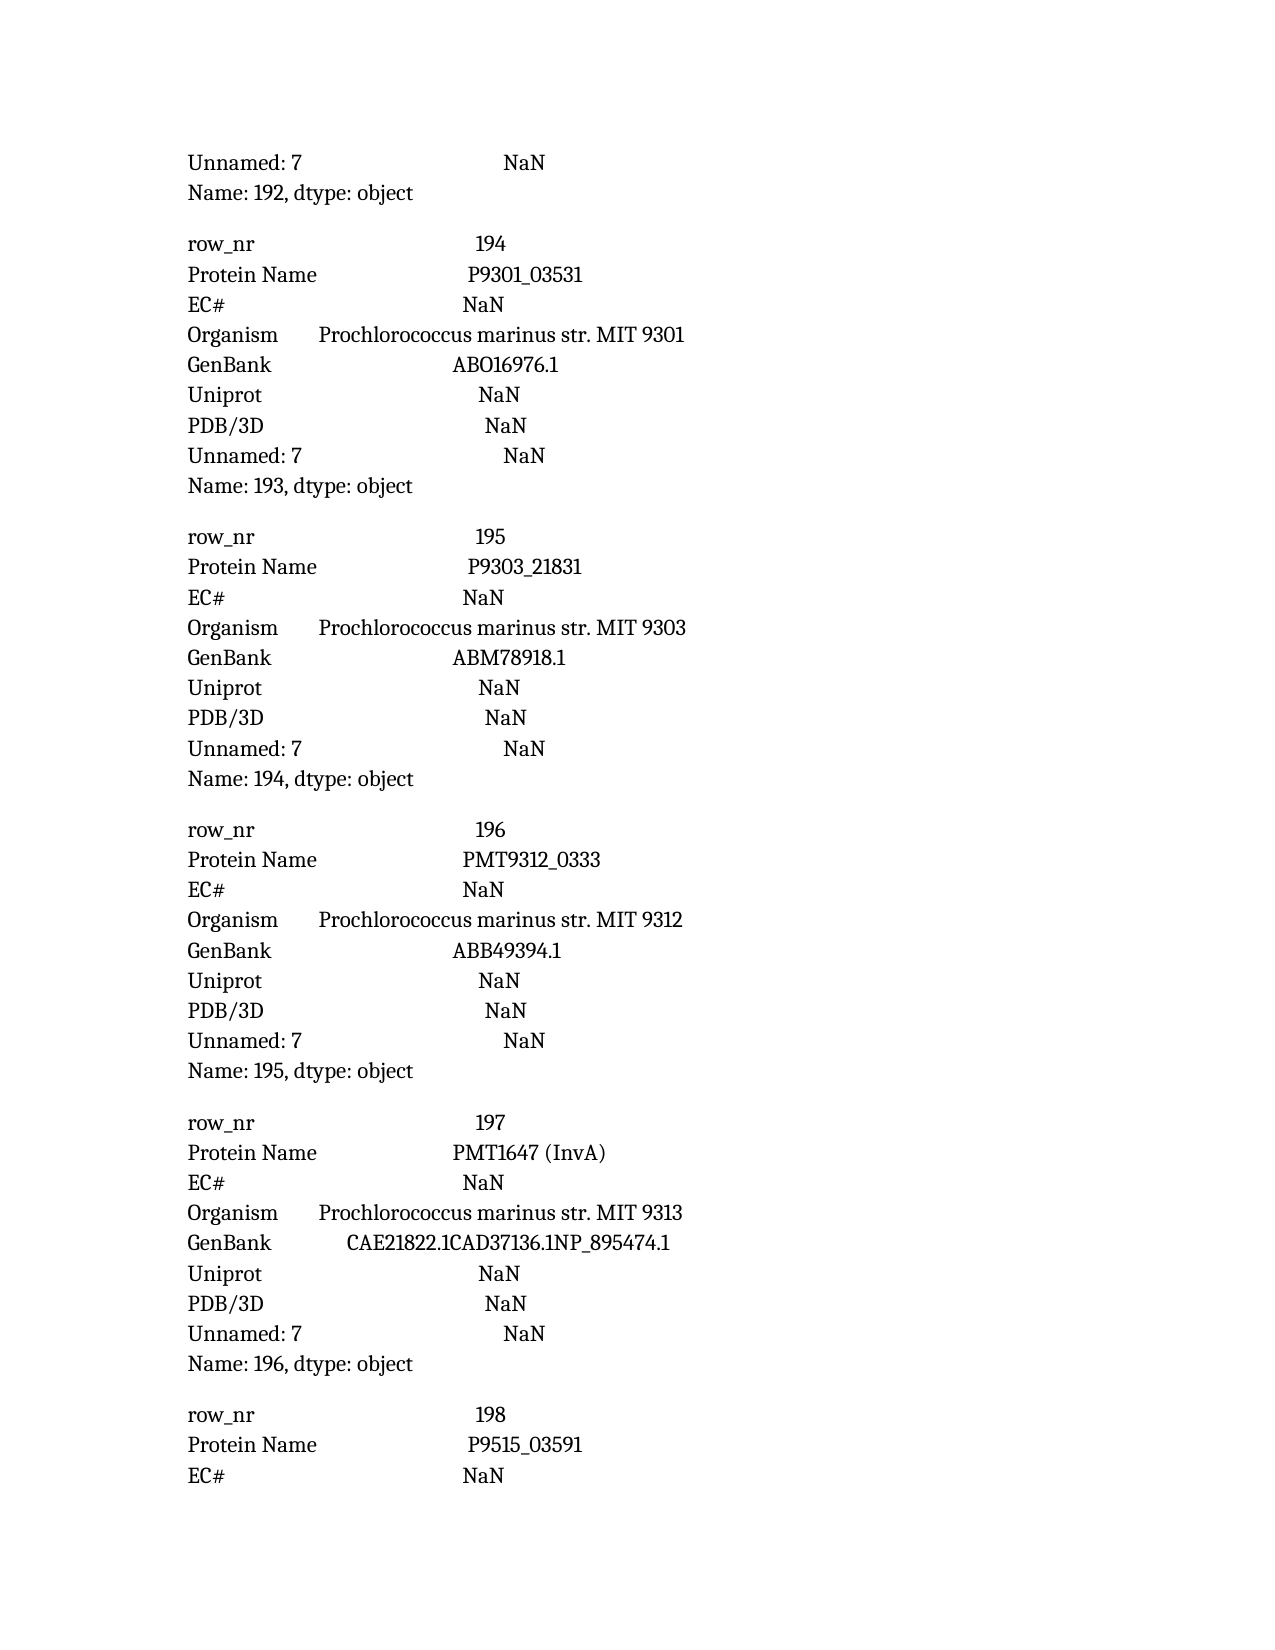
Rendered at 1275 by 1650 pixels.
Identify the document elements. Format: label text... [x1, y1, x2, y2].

text row_nr 196 Protein Name PMT9312_0333 EC# NaN Organism Prochlorococcus marinus str. MIT 9312 GenBank ABB49394.1 Uniprot NaN PDB/3D NaN Unnamed: 7 NaN Name: 195, dtype: object [187, 817, 1087, 1085]
text row_nr 194 Protein Name P9301_03531 EC# NaN Organism Prochlorococcus marinus str. MIT 9301 GenBank ABO16976.1 Uniprot NaN PDB/3D NaN Unnamed: 7 NaN Name: 193, dtype: object [187, 231, 1087, 499]
text row_nr 197 Protein Name PMT1647 (InvA) EC# NaN Organism Prochlorococcus marinus str. MIT 9313 GenBank CAE21822.1CAD37136.1NP_895474.1 Uniprot NaN PDB/3D NaN Unnamed: 7 NaN Name: 196, dtype: object [187, 1109, 1087, 1377]
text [187, 150, 1087, 207]
text row_nr 195 Protein Name P9303_21831 EC# NaN Organism Prochlorococcus marinus str. MIT 9303 GenBank ABM78918.1 Uniprot NaN PDB/3D NaN Unnamed: 7 NaN Name: 194, dtype: object [187, 524, 1087, 792]
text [187, 1402, 1087, 1489]
